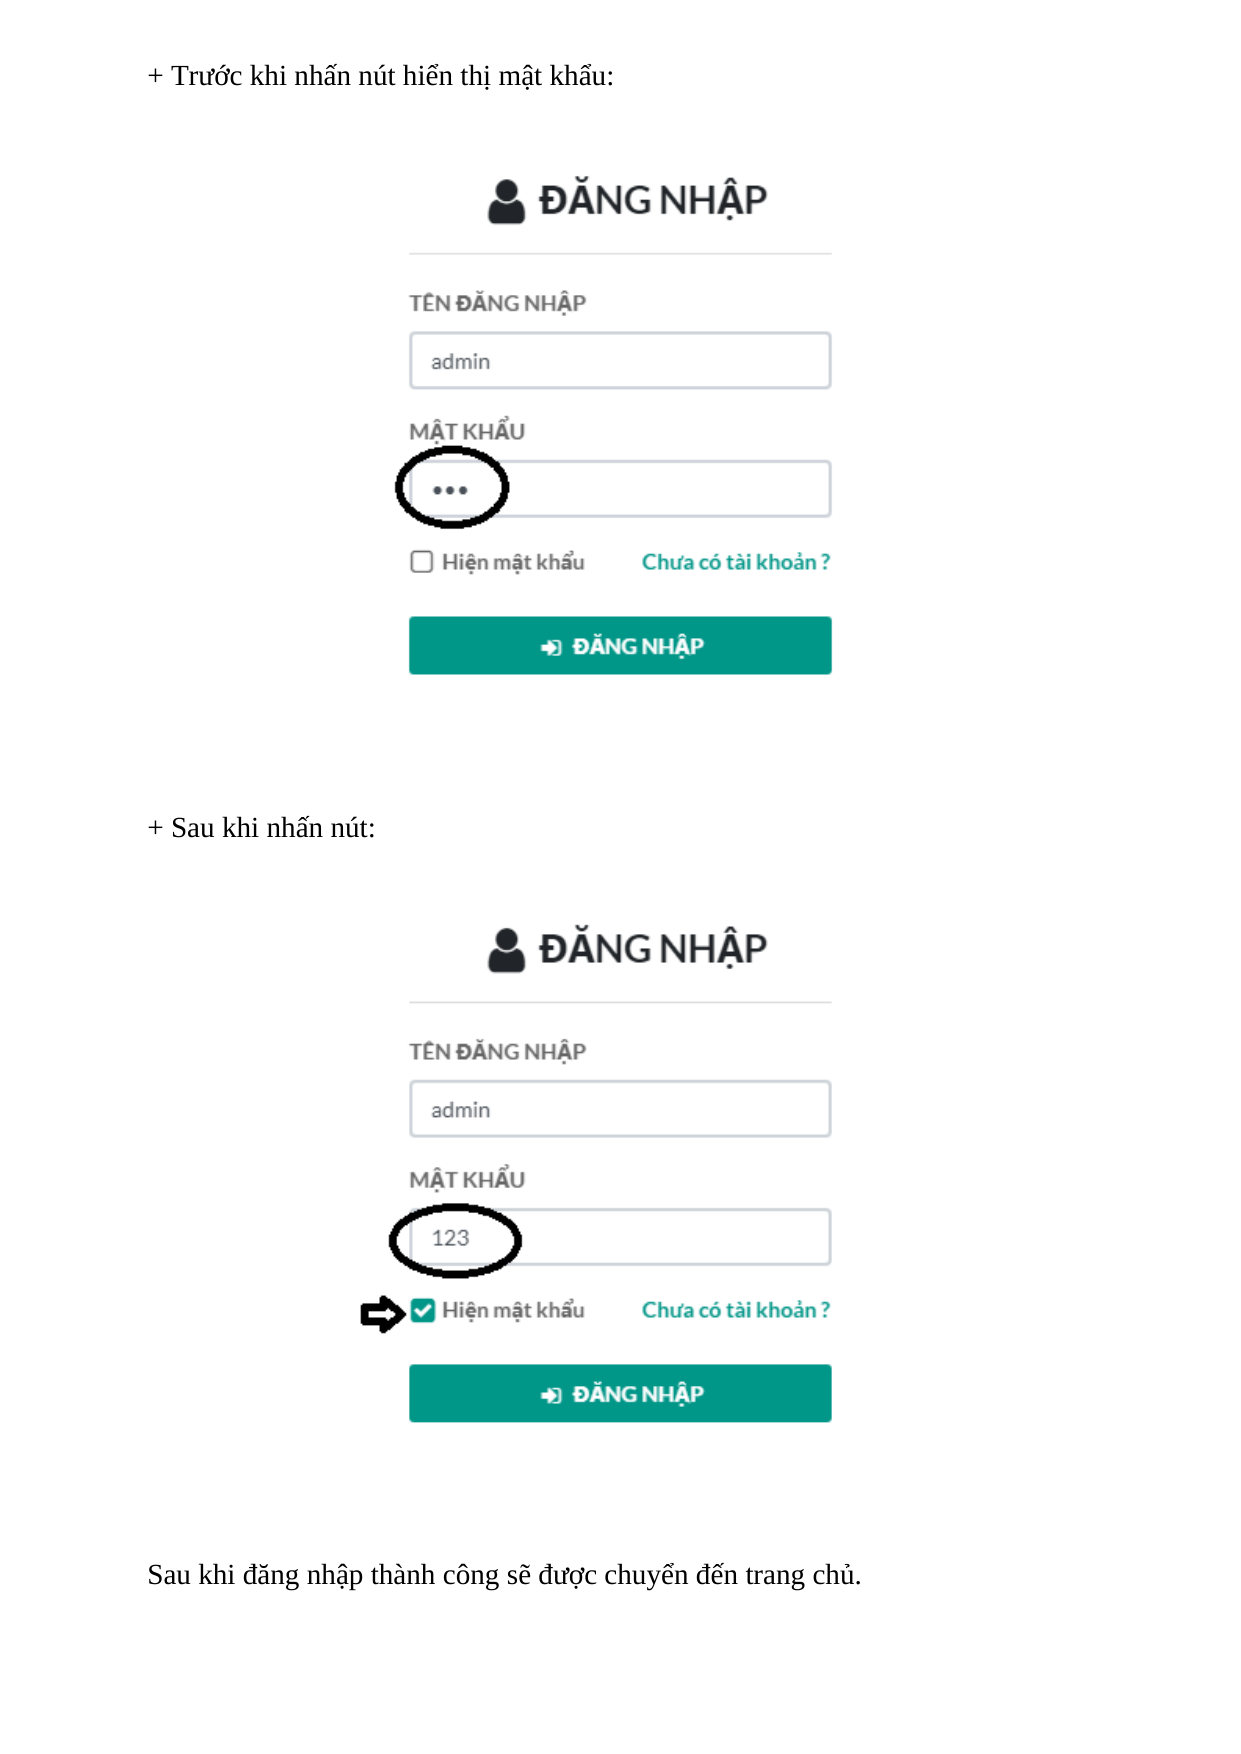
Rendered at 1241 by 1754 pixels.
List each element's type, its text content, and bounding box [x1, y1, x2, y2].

picture [347, 869, 893, 1532]
text + Sau khi nhấn nút: [147, 810, 1093, 844]
text Sau khi đăng nhập thành công sẽ được chuyển đến trang chủ. [147, 1557, 1093, 1591]
picture [350, 117, 890, 786]
text + Trước khi nhấn nút hiển thị mật khẩu: [147, 58, 1093, 92]
